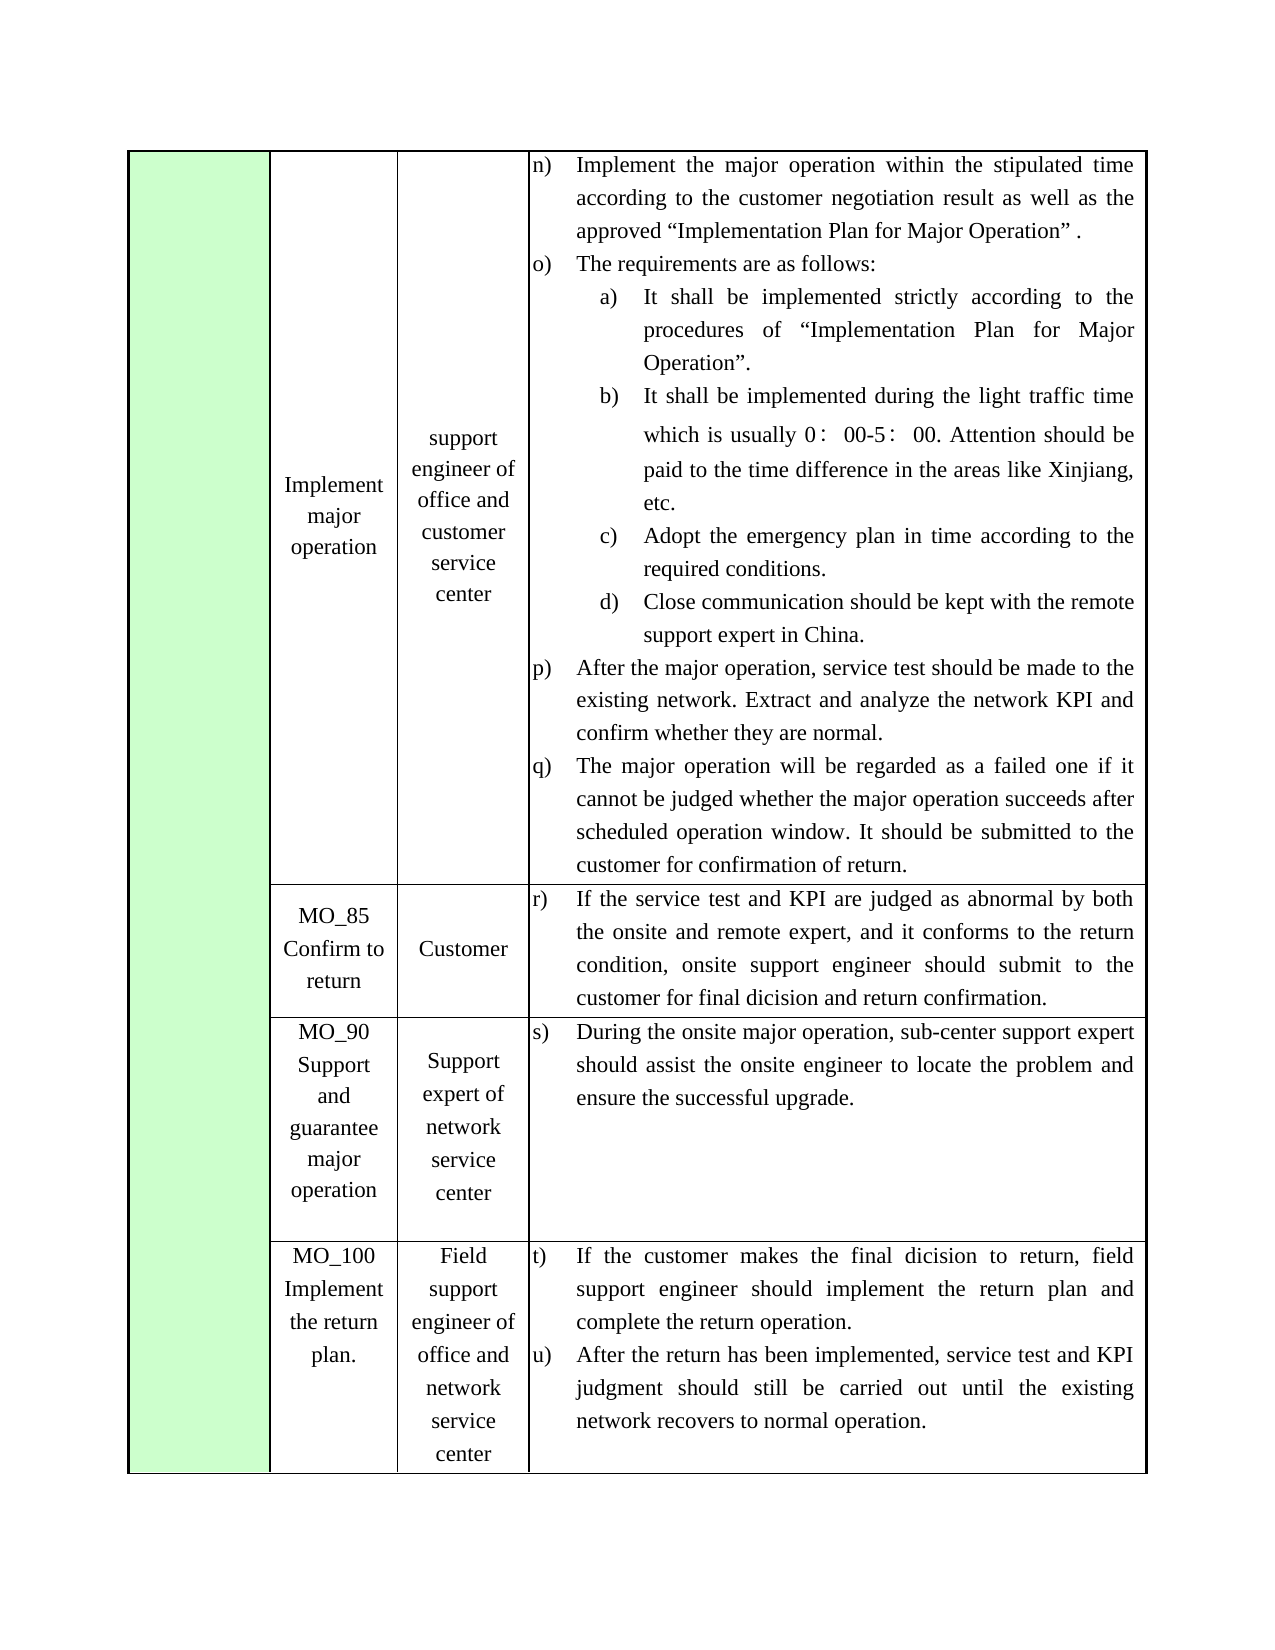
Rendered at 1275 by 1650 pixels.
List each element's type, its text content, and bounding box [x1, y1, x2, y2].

table_cell During the onsite major operation, sub-center support expert should assist the onsite engineer to locate the problem and ensure the successful upgrade. [530, 1018, 1145, 1241]
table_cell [271, 152, 397, 884]
table_cell If the customer makes the final dicision to return, field support engineer should implement the return plan and complete the return operation. After the return has been implemented, service test and KPI judgment should still be carried out until the existing network recovers to normal operation. [530, 1242, 1145, 1472]
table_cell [398, 152, 528, 884]
table_cell MO_100 Implement the return plan. [271, 1242, 397, 1472]
table_cell MO_85 Confirm to return [271, 885, 397, 1017]
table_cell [398, 1242, 528, 1472]
table_cell Support expert of network service center [398, 1018, 528, 1241]
table_cell Customer [398, 885, 528, 1017]
table_cell If the service test and KPI are judged as abnormal by both the onsite and remote expert, and it conforms to the return condition, onsite support engineer should submit to the customer for final dicision and return confirmation. [530, 885, 1145, 1017]
table_cell MO_90 Support and guarantee major operation [271, 1018, 397, 1241]
